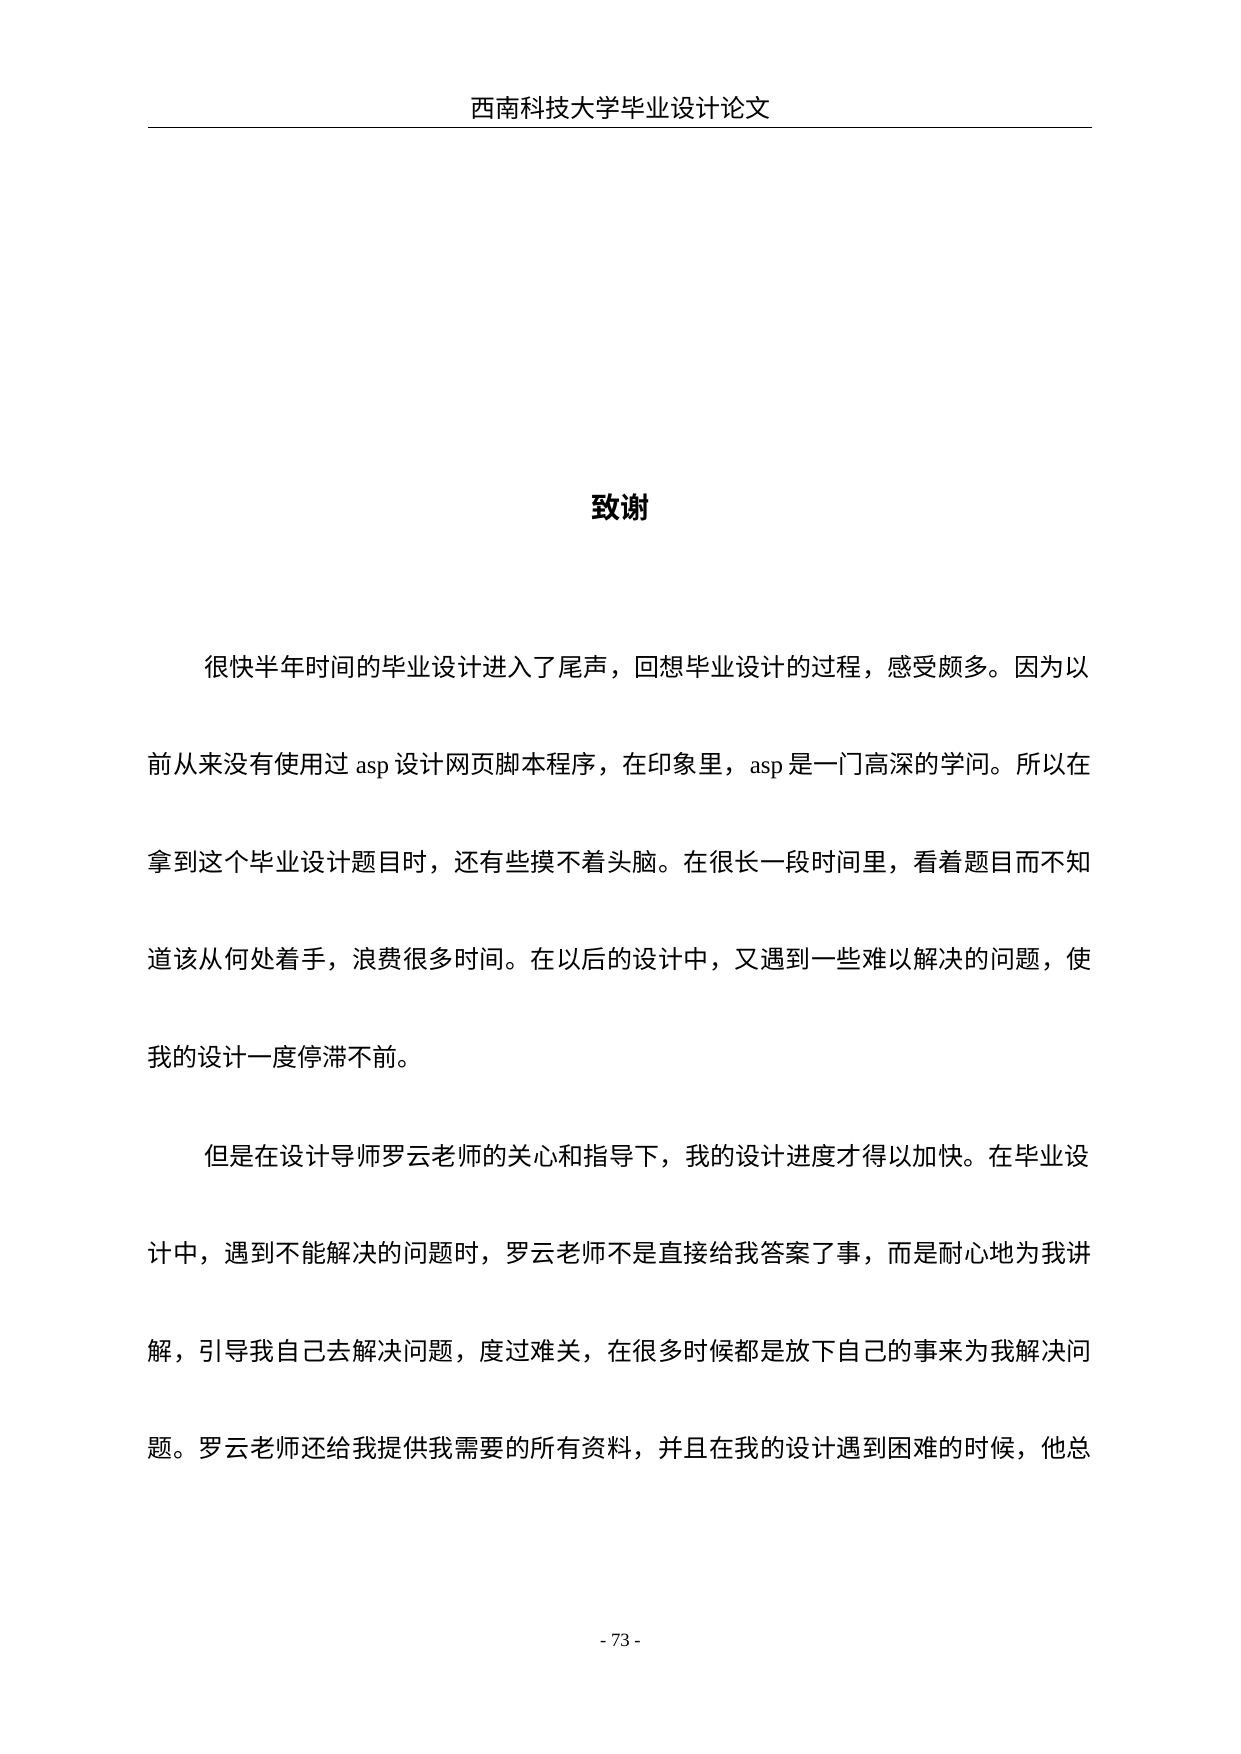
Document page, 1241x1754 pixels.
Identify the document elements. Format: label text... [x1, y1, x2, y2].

subtitle 致谢 [148, 474, 1092, 539]
text 很快半年时间的毕业设计进入了尾声，回想毕业设计的过程，感受颇多。因为以前从来没有使用过asp设计网页脚本程序，在印象里，asp是一门高深的学问。所以在拿到这个毕业设计题目时，还有些摸不着头脑。在很长一段时间里，看着题目而不知道该从何处着手，浪费很多时间。在以后的设计中，又遇到一些难以解决的问题，使我的设计一度停滞不前。 [148, 633, 1092, 1088]
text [148, 1122, 1092, 1479]
